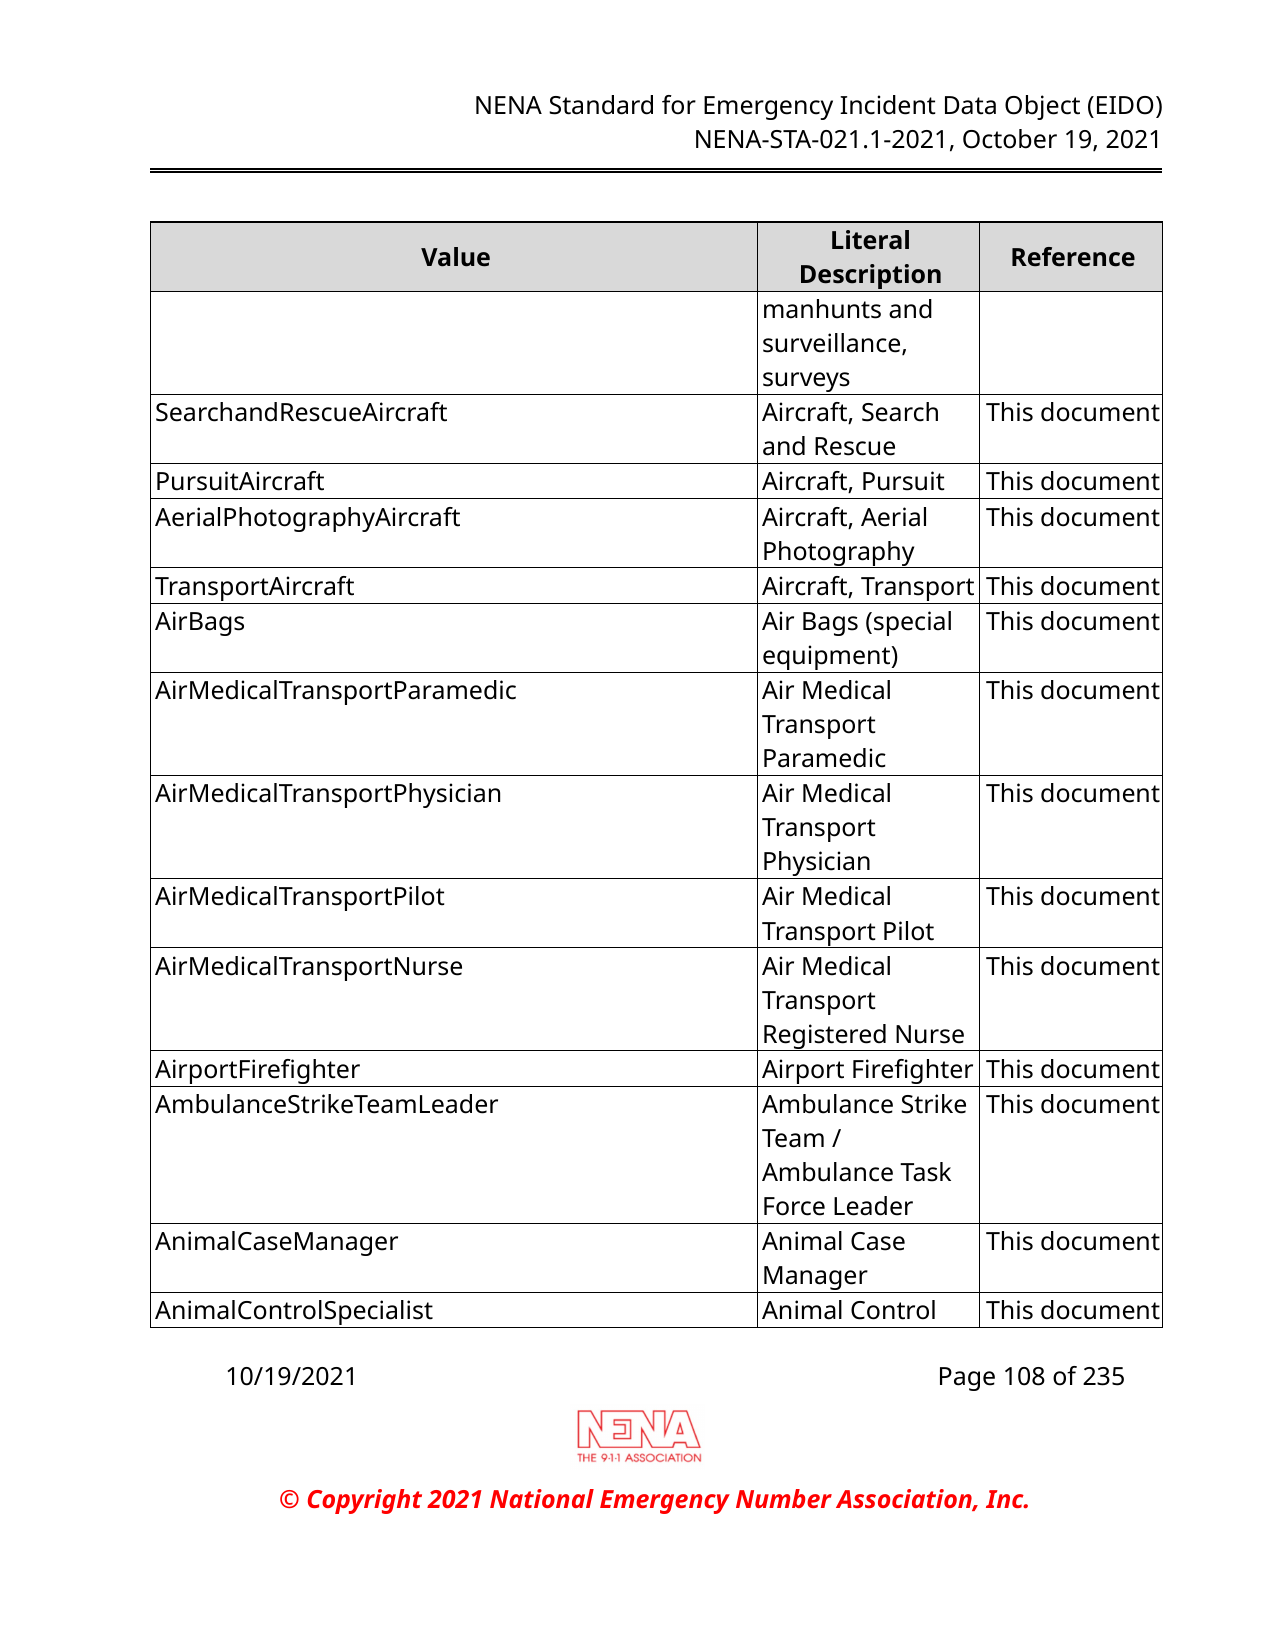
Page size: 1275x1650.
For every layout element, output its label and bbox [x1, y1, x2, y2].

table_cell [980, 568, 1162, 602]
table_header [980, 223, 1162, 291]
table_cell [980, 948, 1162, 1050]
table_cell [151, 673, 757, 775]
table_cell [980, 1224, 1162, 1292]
picture [569, 1404, 706, 1470]
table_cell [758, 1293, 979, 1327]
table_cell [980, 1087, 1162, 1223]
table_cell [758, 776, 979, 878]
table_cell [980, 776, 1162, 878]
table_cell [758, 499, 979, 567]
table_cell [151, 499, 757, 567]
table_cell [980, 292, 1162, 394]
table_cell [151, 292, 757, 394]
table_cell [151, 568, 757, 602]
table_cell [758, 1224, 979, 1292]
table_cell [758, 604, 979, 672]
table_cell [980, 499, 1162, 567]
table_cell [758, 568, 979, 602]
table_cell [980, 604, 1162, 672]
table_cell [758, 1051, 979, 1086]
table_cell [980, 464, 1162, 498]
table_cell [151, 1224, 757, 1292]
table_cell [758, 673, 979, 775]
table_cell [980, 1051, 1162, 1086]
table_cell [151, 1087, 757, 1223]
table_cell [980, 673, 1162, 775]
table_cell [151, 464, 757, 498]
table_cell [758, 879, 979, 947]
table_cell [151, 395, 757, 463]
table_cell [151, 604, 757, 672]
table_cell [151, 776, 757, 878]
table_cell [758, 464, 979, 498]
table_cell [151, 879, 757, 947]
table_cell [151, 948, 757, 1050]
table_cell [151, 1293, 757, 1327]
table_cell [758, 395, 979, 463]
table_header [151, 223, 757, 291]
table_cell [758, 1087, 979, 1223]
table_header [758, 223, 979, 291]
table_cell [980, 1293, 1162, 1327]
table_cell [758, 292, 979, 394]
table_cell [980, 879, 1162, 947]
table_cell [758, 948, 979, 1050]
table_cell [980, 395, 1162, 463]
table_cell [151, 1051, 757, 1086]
